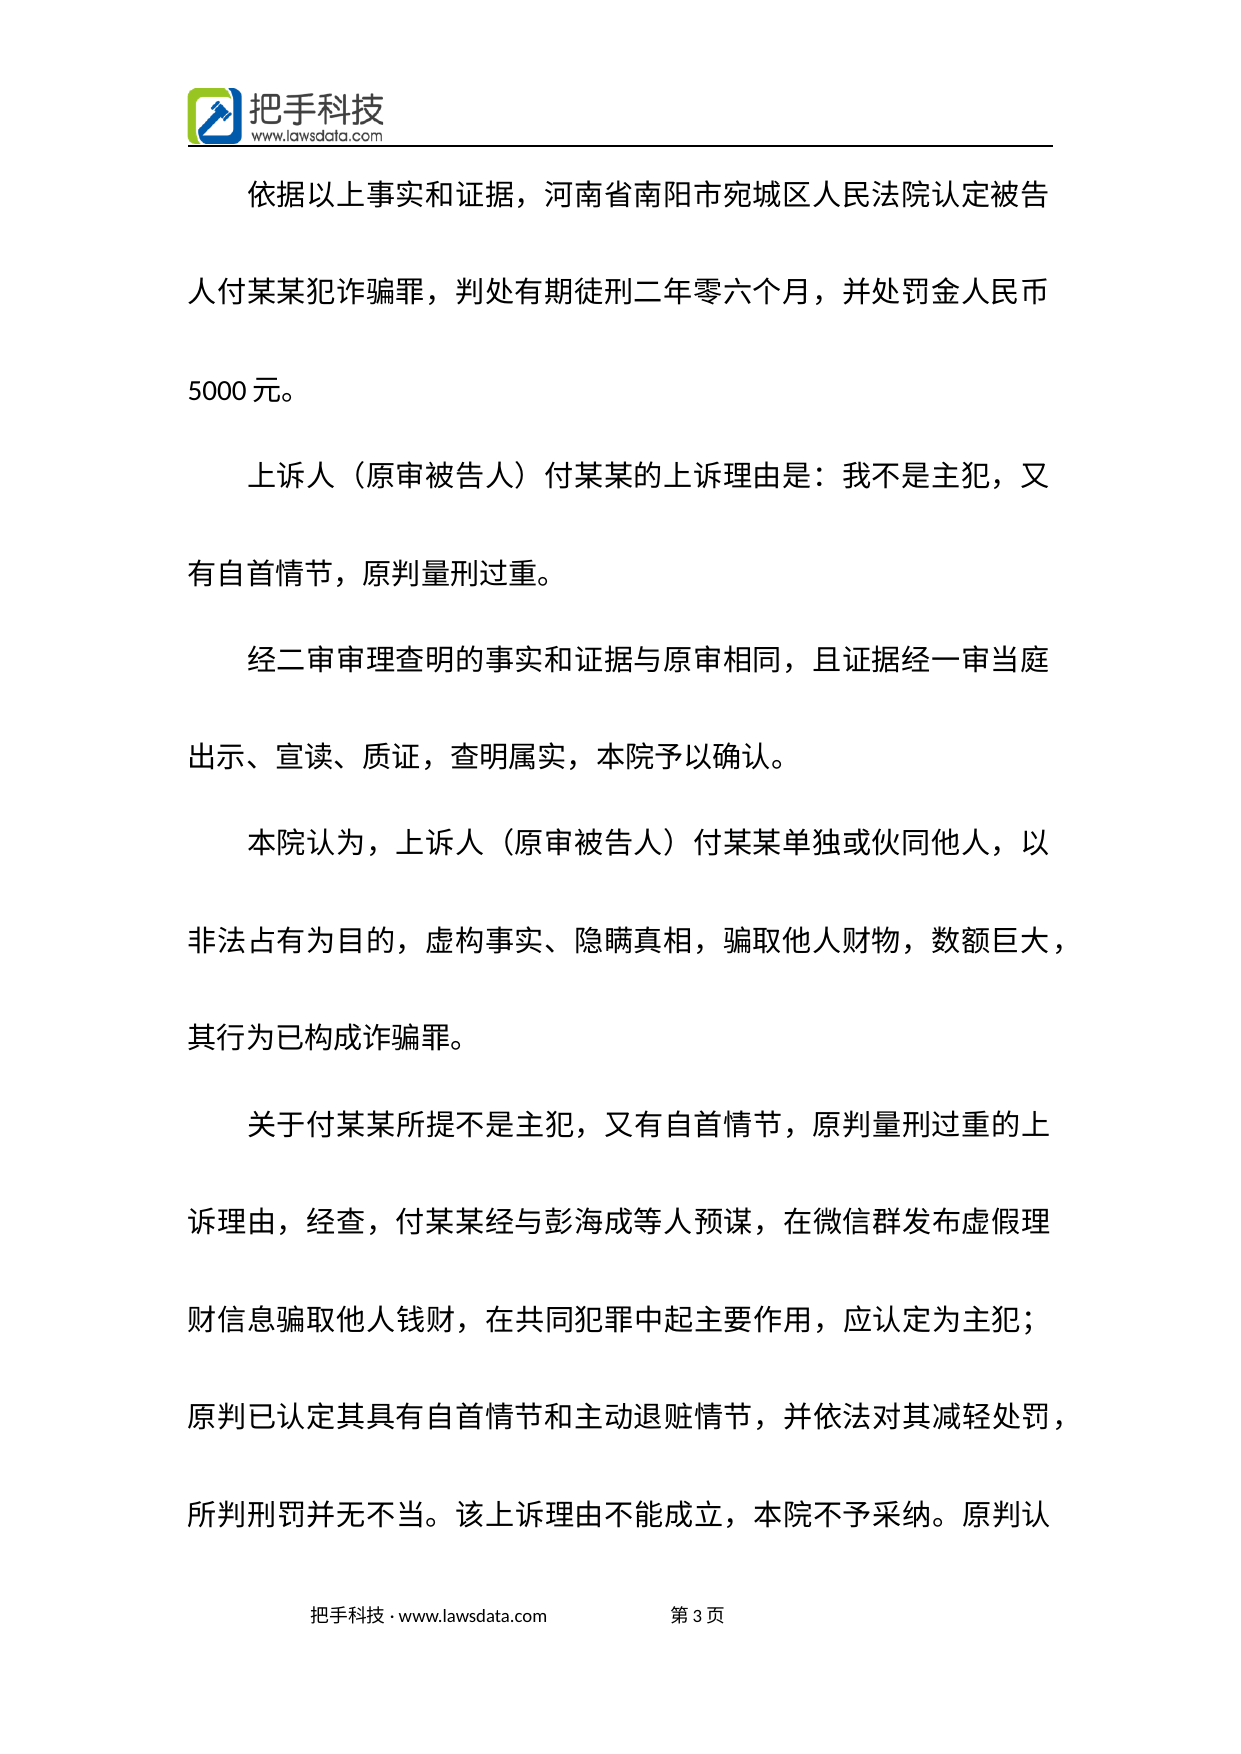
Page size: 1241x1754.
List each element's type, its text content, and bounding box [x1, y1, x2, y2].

text 上诉人（原审被告人）付某某的上诉理由是：我不是主犯，又有自首情节，原判量刑过重。 [187, 441, 1053, 604]
text 本院认为，上诉人（原审被告人）付某某单独或伙同他人，以非法占有为目的，虚构事实、隐瞒真相，骗取他人财物，数额巨大，其行为已构成诈骗罪。 [187, 809, 1053, 1069]
picture [187, 88, 384, 144]
text 经二审审理查明的事实和证据与原审相同，且证据经一审当庭出示、宣读、质证，查明属实，本院予以确认。 [187, 625, 1053, 787]
text 依据以上事实和证据，河南省南阳市宛城区人民法院认定被告人付某某犯诈骗罪，判处有期徒刑二年零六个月，并处罚金人民币5000元。 [187, 160, 1053, 420]
